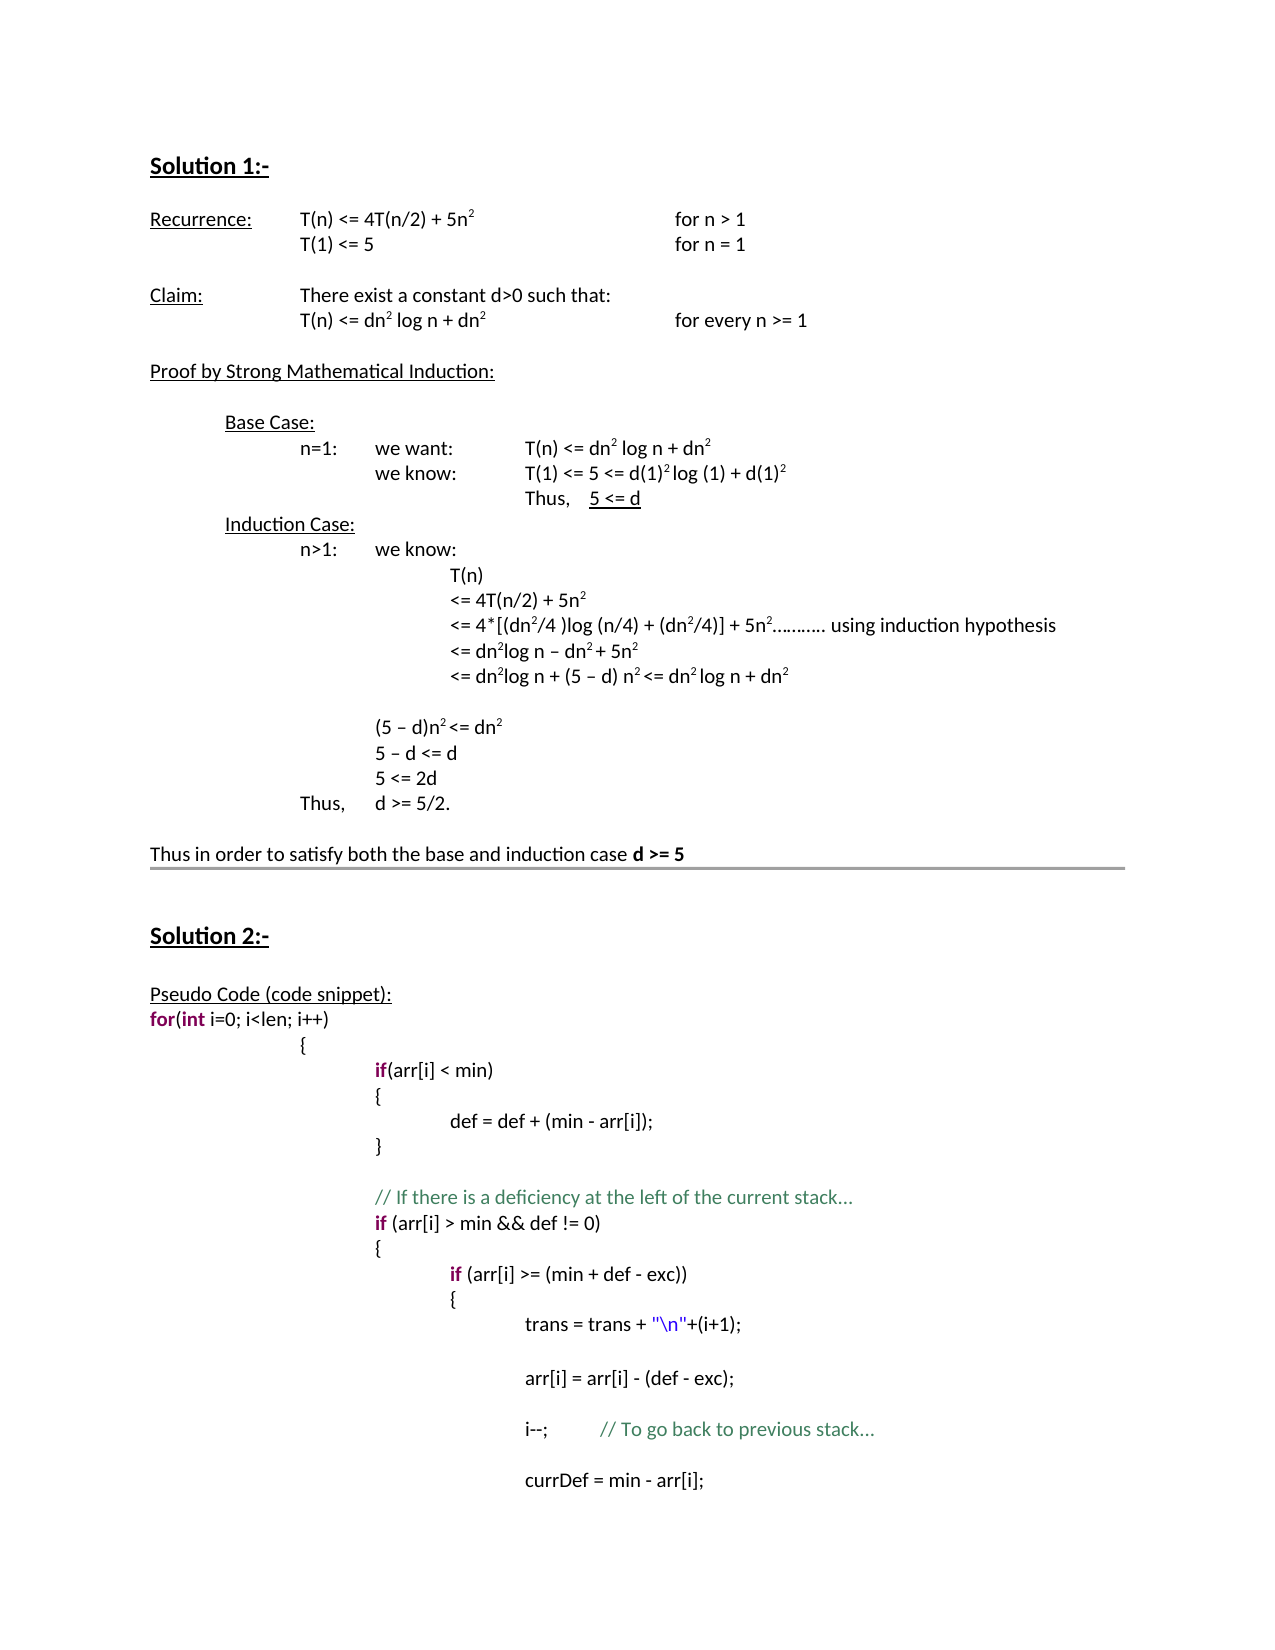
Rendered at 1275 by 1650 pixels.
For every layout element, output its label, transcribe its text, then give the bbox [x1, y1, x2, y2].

text def = def + (min - arr[i]); [150, 1108, 1125, 1134]
text <= dn2log n – dn2 + 5n2 [150, 638, 1125, 663]
text Thus, 5 <= d [225, 486, 1125, 511]
text } [150, 1134, 1125, 1159]
text 5 <= 2d [150, 765, 1125, 791]
text // If there is a deficiency at the left of the current stack... [150, 1184, 1125, 1210]
text trans = trans + "\n"+(i+1); [150, 1312, 1125, 1337]
text Recurrence: T(n) <= 4T(n/2) + 5n2 for n > 1 [150, 206, 1125, 231]
text T(n) [150, 562, 1125, 587]
text (5 – d)n2 <= dn2 [150, 714, 1125, 740]
text <= 4T(n/2) + 5n2 [375, 587, 1125, 613]
text { [150, 1235, 1125, 1261]
text if (arr[i] >= (min + def - exc)) [150, 1261, 1125, 1286]
text Solution 2:- [150, 920, 1125, 951]
text Solution 1:- [150, 150, 1125, 181]
text if (arr[i] > min && def != 0) [150, 1210, 1125, 1235]
text { [150, 1083, 1125, 1108]
text currDef = min - arr[i]; [150, 1467, 1125, 1492]
text Claim: There exist a constant d>0 such that: [150, 282, 1125, 308]
text n=1: we want: T(n) <= dn2 log n + dn2 [225, 435, 1125, 460]
text Base Case: [225, 409, 1125, 435]
text <= 4*[(dn2/4 )log (n/4) + (dn2/4)] + 5n2……….. using induction hypothesis [150, 613, 1125, 638]
text 5 – d <= d [150, 740, 1125, 765]
text { [150, 1032, 1125, 1057]
text T(n) <= dn2 log n + dn2 for every n >= 1 [150, 308, 1125, 333]
text Thus, d >= 5/2. [150, 791, 1125, 816]
text if(arr[i] < min) [150, 1057, 1125, 1083]
text Thus in order to satisfy both the base and induction case d >= 5 [150, 841, 1125, 866]
text Proof by Strong Mathematical Induction: [150, 358, 1125, 384]
text n>1: we know: [150, 536, 1125, 562]
text arr[i] = arr[i] - (def - exc); [150, 1365, 1125, 1391]
text { [150, 1286, 1125, 1312]
text we know: T(1) <= 5 <= d(1)2 log (1) + d(1)2 [225, 460, 1125, 486]
text Induction Case: [225, 511, 1125, 536]
text Pseudo Code (code snippet): [150, 981, 1125, 1007]
text T(1) <= 5 for n = 1 [300, 231, 1125, 257]
text i--; // To go back to previous stack... [150, 1416, 1125, 1441]
text for(int i=0; i<len; i++) [150, 1007, 1125, 1032]
text <= dn2log n + (5 – d) n2 <= dn2 log n + dn2 [150, 663, 1125, 689]
